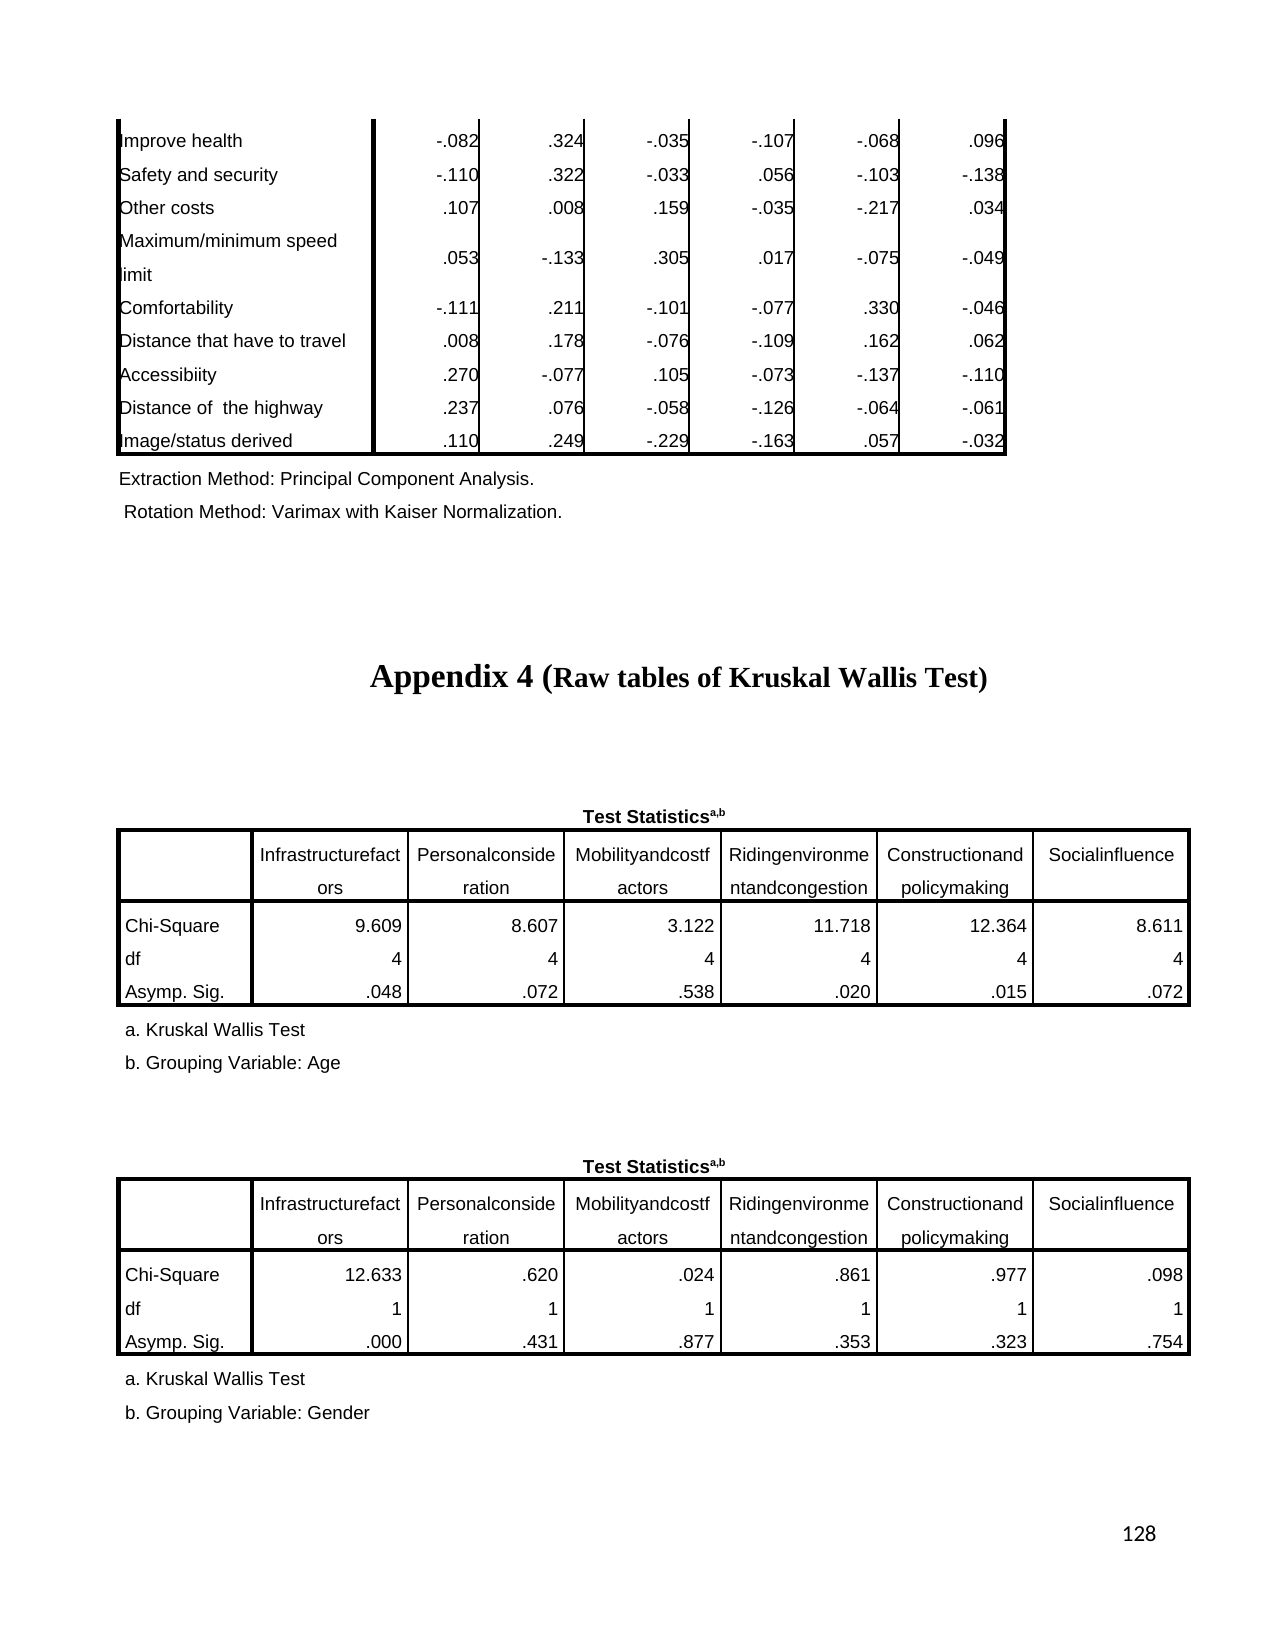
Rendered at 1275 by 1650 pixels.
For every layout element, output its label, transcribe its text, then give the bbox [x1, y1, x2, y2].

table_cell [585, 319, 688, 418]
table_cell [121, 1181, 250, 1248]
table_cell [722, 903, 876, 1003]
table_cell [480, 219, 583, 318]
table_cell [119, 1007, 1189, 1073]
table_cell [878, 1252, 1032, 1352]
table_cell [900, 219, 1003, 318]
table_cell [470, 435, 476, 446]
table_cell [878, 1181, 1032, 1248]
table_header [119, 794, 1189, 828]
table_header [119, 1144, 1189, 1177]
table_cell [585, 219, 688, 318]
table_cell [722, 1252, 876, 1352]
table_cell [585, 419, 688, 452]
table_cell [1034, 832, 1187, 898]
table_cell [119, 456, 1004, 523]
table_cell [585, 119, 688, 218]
subtitle Appendix 4 (Raw tables of Kruskal Wallis Test) [156, 657, 1156, 695]
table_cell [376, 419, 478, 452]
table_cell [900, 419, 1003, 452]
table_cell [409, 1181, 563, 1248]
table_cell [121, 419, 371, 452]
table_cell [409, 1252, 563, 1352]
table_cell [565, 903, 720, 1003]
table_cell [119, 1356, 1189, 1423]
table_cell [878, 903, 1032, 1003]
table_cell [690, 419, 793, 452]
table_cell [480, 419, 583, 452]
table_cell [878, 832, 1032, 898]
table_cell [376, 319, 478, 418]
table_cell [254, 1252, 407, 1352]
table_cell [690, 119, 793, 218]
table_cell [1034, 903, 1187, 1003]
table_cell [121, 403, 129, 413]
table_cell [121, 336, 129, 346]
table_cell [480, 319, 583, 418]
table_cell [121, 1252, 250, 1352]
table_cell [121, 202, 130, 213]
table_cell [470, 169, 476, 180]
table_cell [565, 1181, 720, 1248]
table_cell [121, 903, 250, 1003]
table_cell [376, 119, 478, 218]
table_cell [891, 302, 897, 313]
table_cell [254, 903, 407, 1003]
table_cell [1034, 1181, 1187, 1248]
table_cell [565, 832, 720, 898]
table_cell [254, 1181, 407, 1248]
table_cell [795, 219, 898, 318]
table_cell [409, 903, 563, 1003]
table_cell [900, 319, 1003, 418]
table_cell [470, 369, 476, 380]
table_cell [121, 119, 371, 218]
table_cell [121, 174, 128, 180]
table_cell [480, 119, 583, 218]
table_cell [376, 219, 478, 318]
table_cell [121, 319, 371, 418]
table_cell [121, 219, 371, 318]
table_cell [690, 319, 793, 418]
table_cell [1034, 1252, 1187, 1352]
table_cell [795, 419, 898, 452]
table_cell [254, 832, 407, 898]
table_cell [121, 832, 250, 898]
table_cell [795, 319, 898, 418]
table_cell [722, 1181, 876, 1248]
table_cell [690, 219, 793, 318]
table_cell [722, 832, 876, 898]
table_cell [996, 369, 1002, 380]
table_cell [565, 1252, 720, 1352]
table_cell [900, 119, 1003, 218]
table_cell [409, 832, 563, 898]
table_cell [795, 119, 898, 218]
